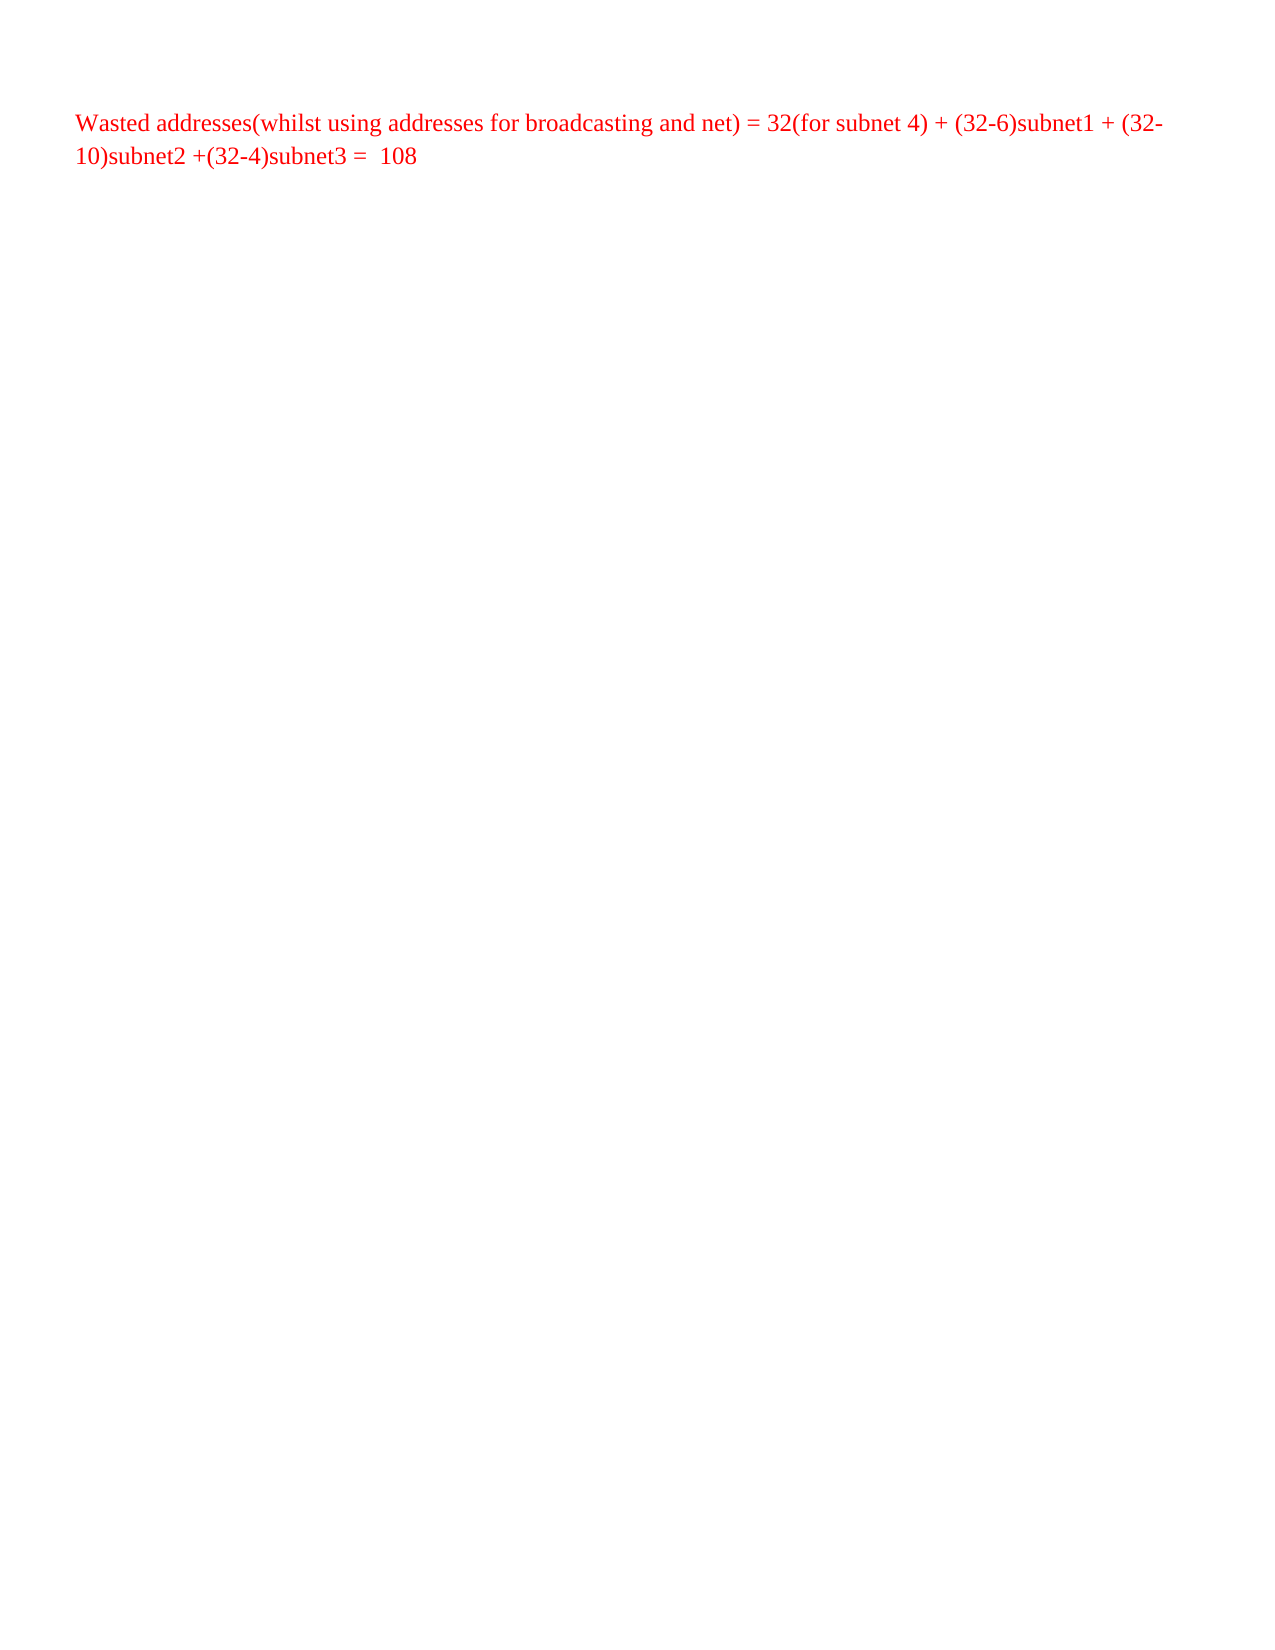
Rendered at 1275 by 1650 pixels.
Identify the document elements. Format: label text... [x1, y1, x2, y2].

text Wasted addresses(whilst using addresses for broadcasting and net) = 32(for subnet 4) + (32-6)subnet1 + (32-10)subnet2 +(32-4)subnet3 = 108 [75, 108, 1200, 170]
